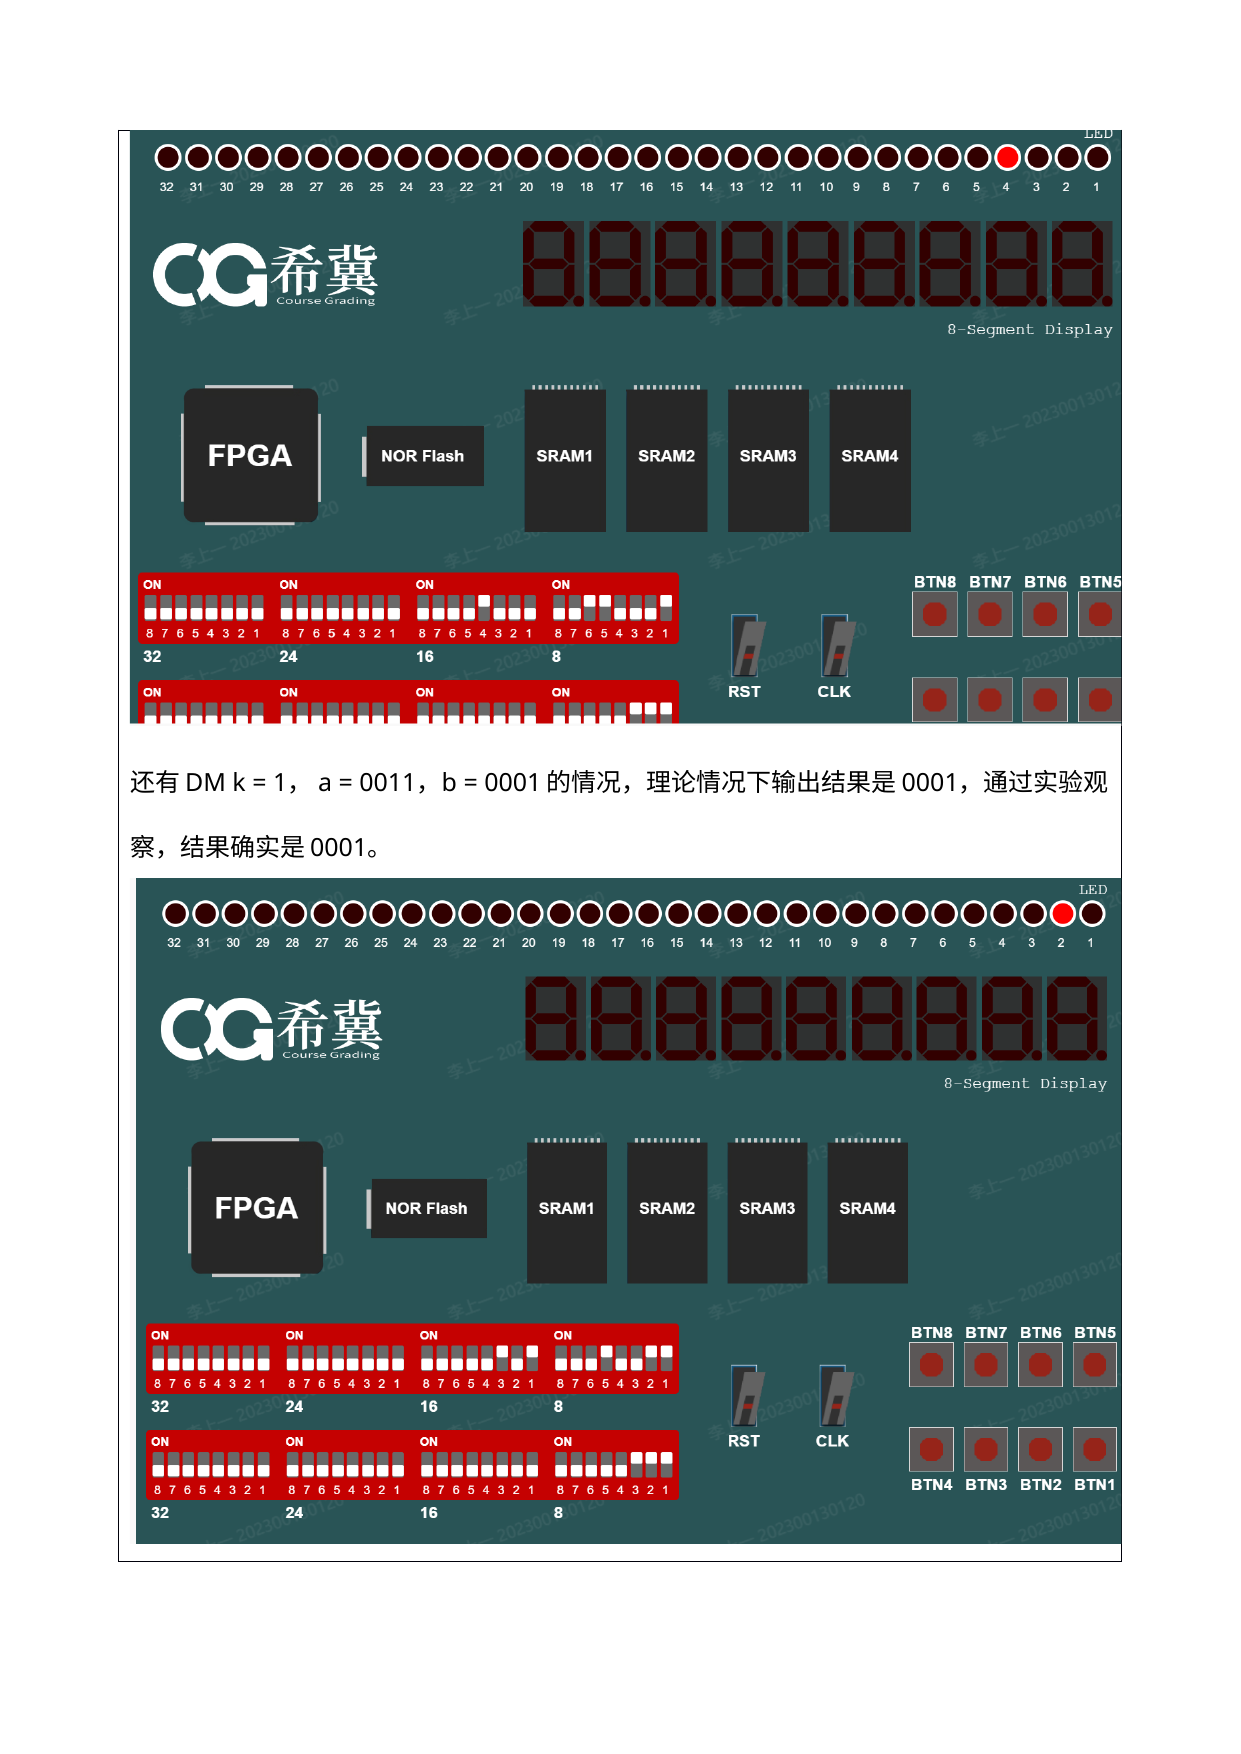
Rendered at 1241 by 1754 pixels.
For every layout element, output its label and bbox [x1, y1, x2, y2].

picture [129, 130, 1122, 726]
table_cell [119, 131, 1121, 1561]
picture [129, 878, 1122, 1544]
